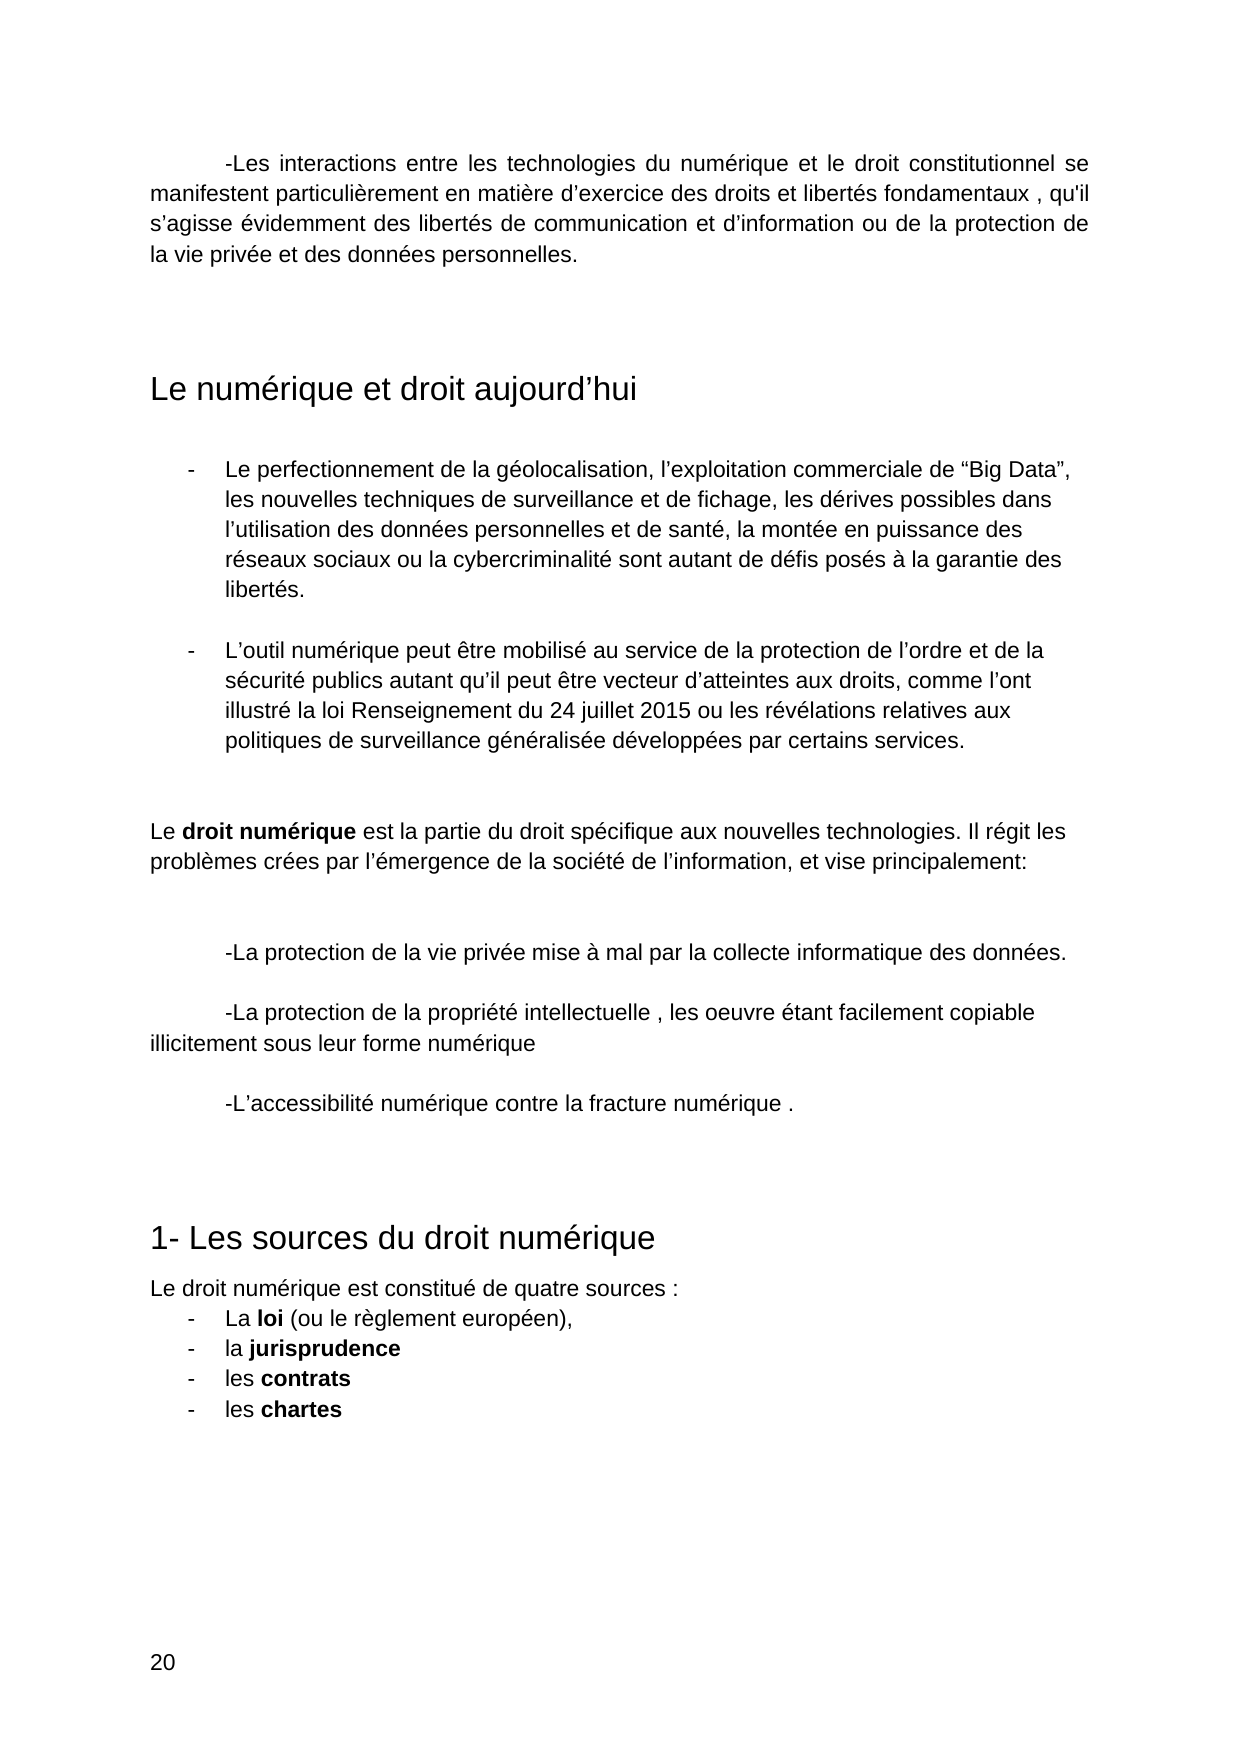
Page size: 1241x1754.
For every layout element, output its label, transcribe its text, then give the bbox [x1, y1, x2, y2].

list les chartes [187, 1396, 1090, 1422]
subtitle 1- Les sources du droit numérique [150, 1218, 1090, 1257]
text Le droit numérique est la partie du droit spécifique aux nouvelles technologies. Il régit les problèmes crées par l’émergence de la société de l’information, et vise principalement: [150, 818, 1090, 875]
list Le perfectionnement de la géolocalisation, l’exploitation commerciale de “Big Data”, les nouvelles techniques de surveillance et de fichage, les dérives possibles dans l’utilisation des données personnelles et de santé, la montée en puissance des réseaux sociaux ou la cybercriminalité sont autant de défis posés à la garantie des libertés. [187, 456, 1090, 603]
list les contrats [187, 1365, 1090, 1392]
list La loi (ou le règlement européen), [187, 1305, 1090, 1331]
text -Les interactions entre les technologies du numérique et le droit constitutionnel se manifestent particulièrement en matière d’exercice des droits et libertés fondamentaux , qu'il s’agisse évidemment des libertés de communication et d’information ou de la protection de la vie privée et des données personnelles. [150, 150, 1090, 267]
list la jurisprudence [187, 1335, 1090, 1362]
subtitle Le numérique et droit aujourd’hui [150, 369, 1090, 407]
list L’outil numérique peut être mobilisé au service de la protection de l’ordre et de la sécurité publics autant qu’il peut être vecteur d’atteintes aux droits, comme l’ont illustré la loi Renseignement du 24 juillet 2015 ou les révélations relatives aux politiques de surveillance généralisée développées par certains services. [187, 637, 1090, 754]
text -La protection de la vie privée mise à mal par la collecte informatique des données. [150, 939, 1090, 965]
text -L’accessibilité numérique contre la fracture numérique . [225, 1090, 1090, 1116]
text -La protection de la propriété intellectuelle , les oeuvre étant facilement copiable illicitement sous leur forme numérique [150, 999, 1090, 1056]
text Le droit numérique est constitué de quatre sources : [150, 1275, 1090, 1301]
